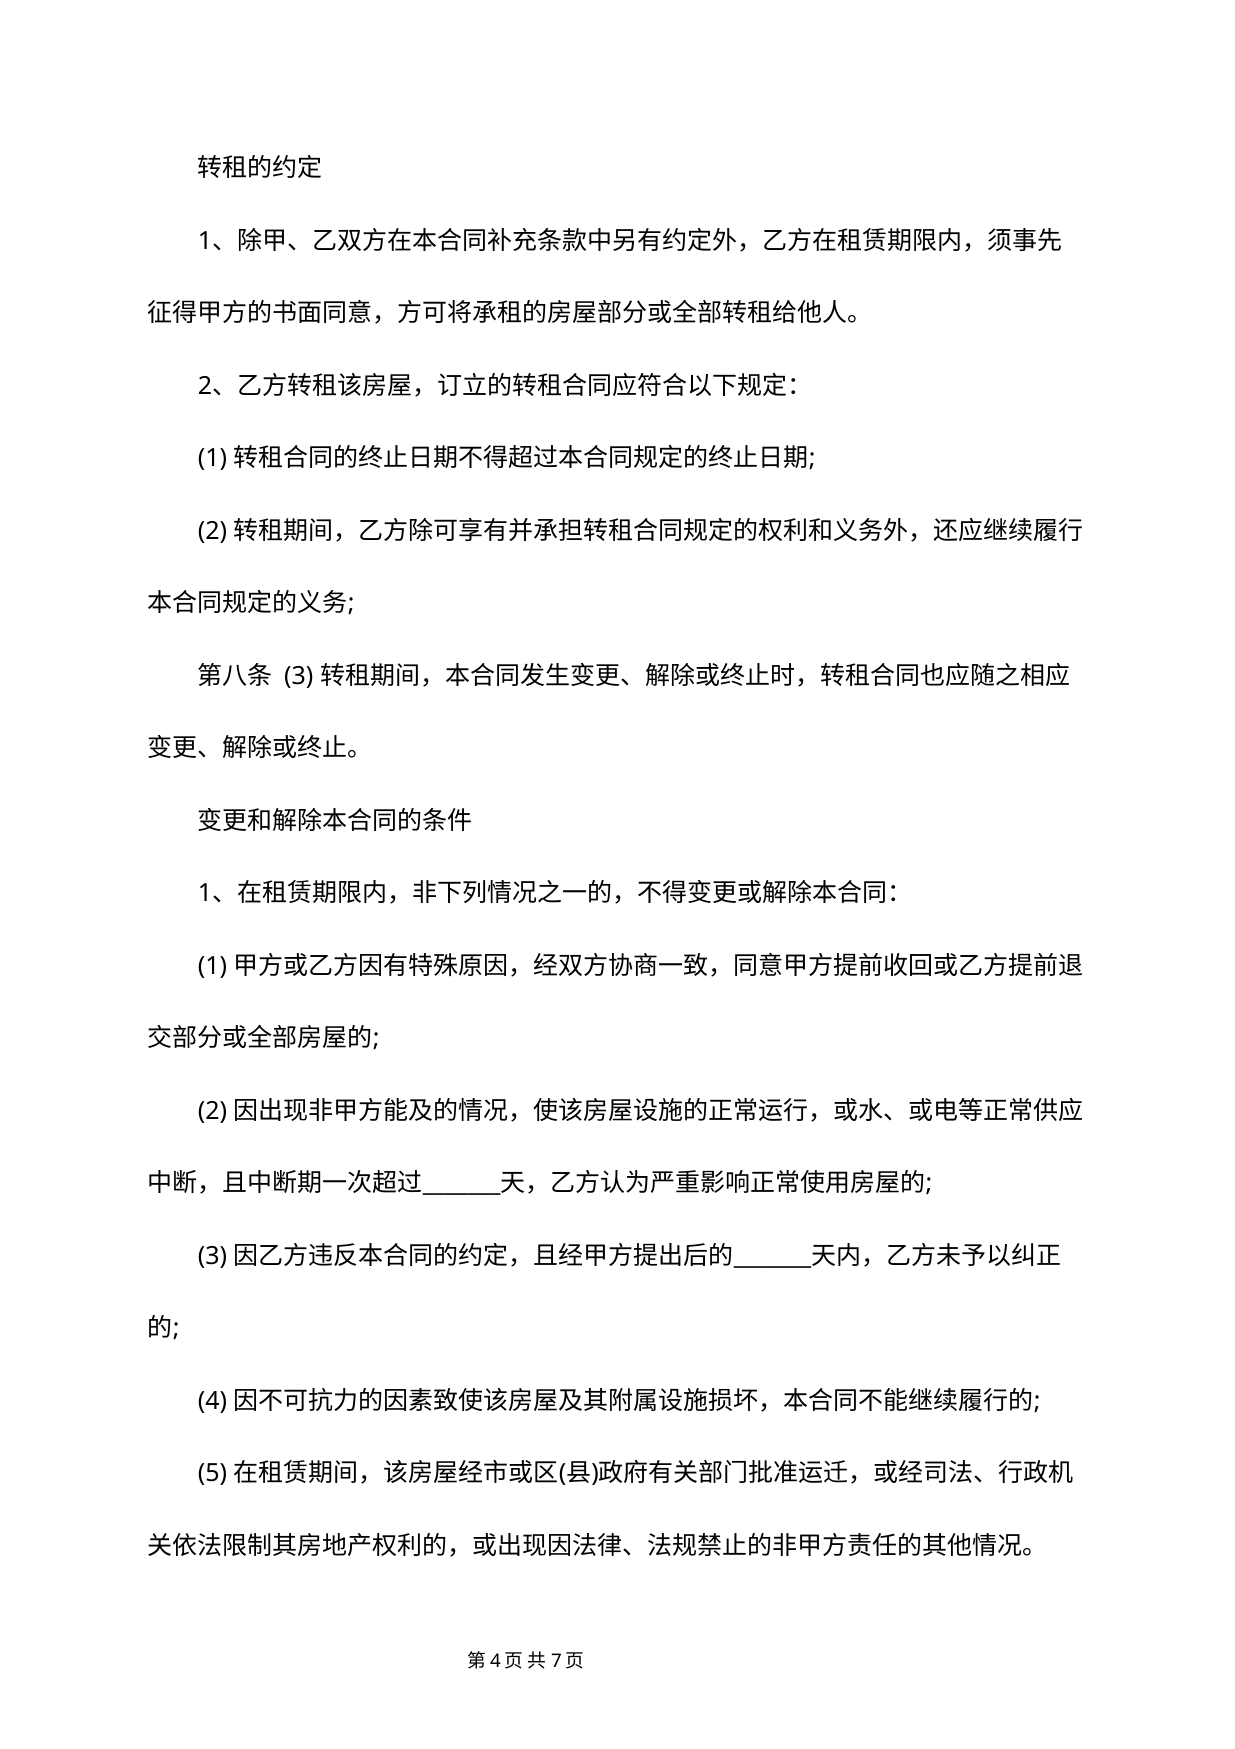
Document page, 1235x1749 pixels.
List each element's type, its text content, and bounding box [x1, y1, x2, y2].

text (4) 因不可抗力的因素致使该房屋及其附属设施损坏，本合同不能继续履行的; [148, 1380, 1087, 1416]
text (2) 转租期间，乙方除可享有并承担转租合同规定的权利和义务外，还应继续履行本合同规定的义务; [148, 510, 1087, 619]
text 1、在租赁期限内，非下列情况之一的，不得变更或解除本合同： [148, 873, 1087, 909]
text (2) 因出现非甲方能及的情况，使该房屋设施的正常运行，或水、或电等正常供应中断，且中断期一次超过_______天，乙方认为严重影响正常使用房屋的; [148, 1090, 1087, 1199]
text (1) 转租合同的终止日期不得超过本合同规定的终止日期; [148, 438, 1087, 474]
text 转租的约定 [148, 148, 1087, 184]
text 1、除甲、乙双方在本合同补充条款中另有约定外，乙方在租赁期限内，须事先征得甲方的书面同意，方可将承租的房屋部分或全部转租给他人。 [148, 220, 1087, 329]
text (1) 甲方或乙方因有特殊原因，经双方协商一致，同意甲方提前收回或乙方提前退交部分或全部房屋的; [148, 945, 1087, 1054]
text 变更和解除本合同的条件 [148, 800, 1087, 836]
text 第八条 (3) 转租期间，本合同发生变更、解除或终止时，转租合同也应随之相应变更、解除或终止。 [148, 655, 1087, 764]
text 2、乙方转租该房屋，订立的转租合同应符合以下规定： [148, 365, 1087, 401]
text (5) 在租赁期间，该房屋经市或区(县)政府有关部门批准运迁，或经司法、行政机关依法限制其房地产权利的，或出现因法律、法规禁止的非甲方责任的其他情况。 [148, 1453, 1087, 1561]
text (3) 因乙方违反本合同的约定，且经甲方提出后的_______天内，乙方未予以纠正的; [148, 1235, 1087, 1344]
